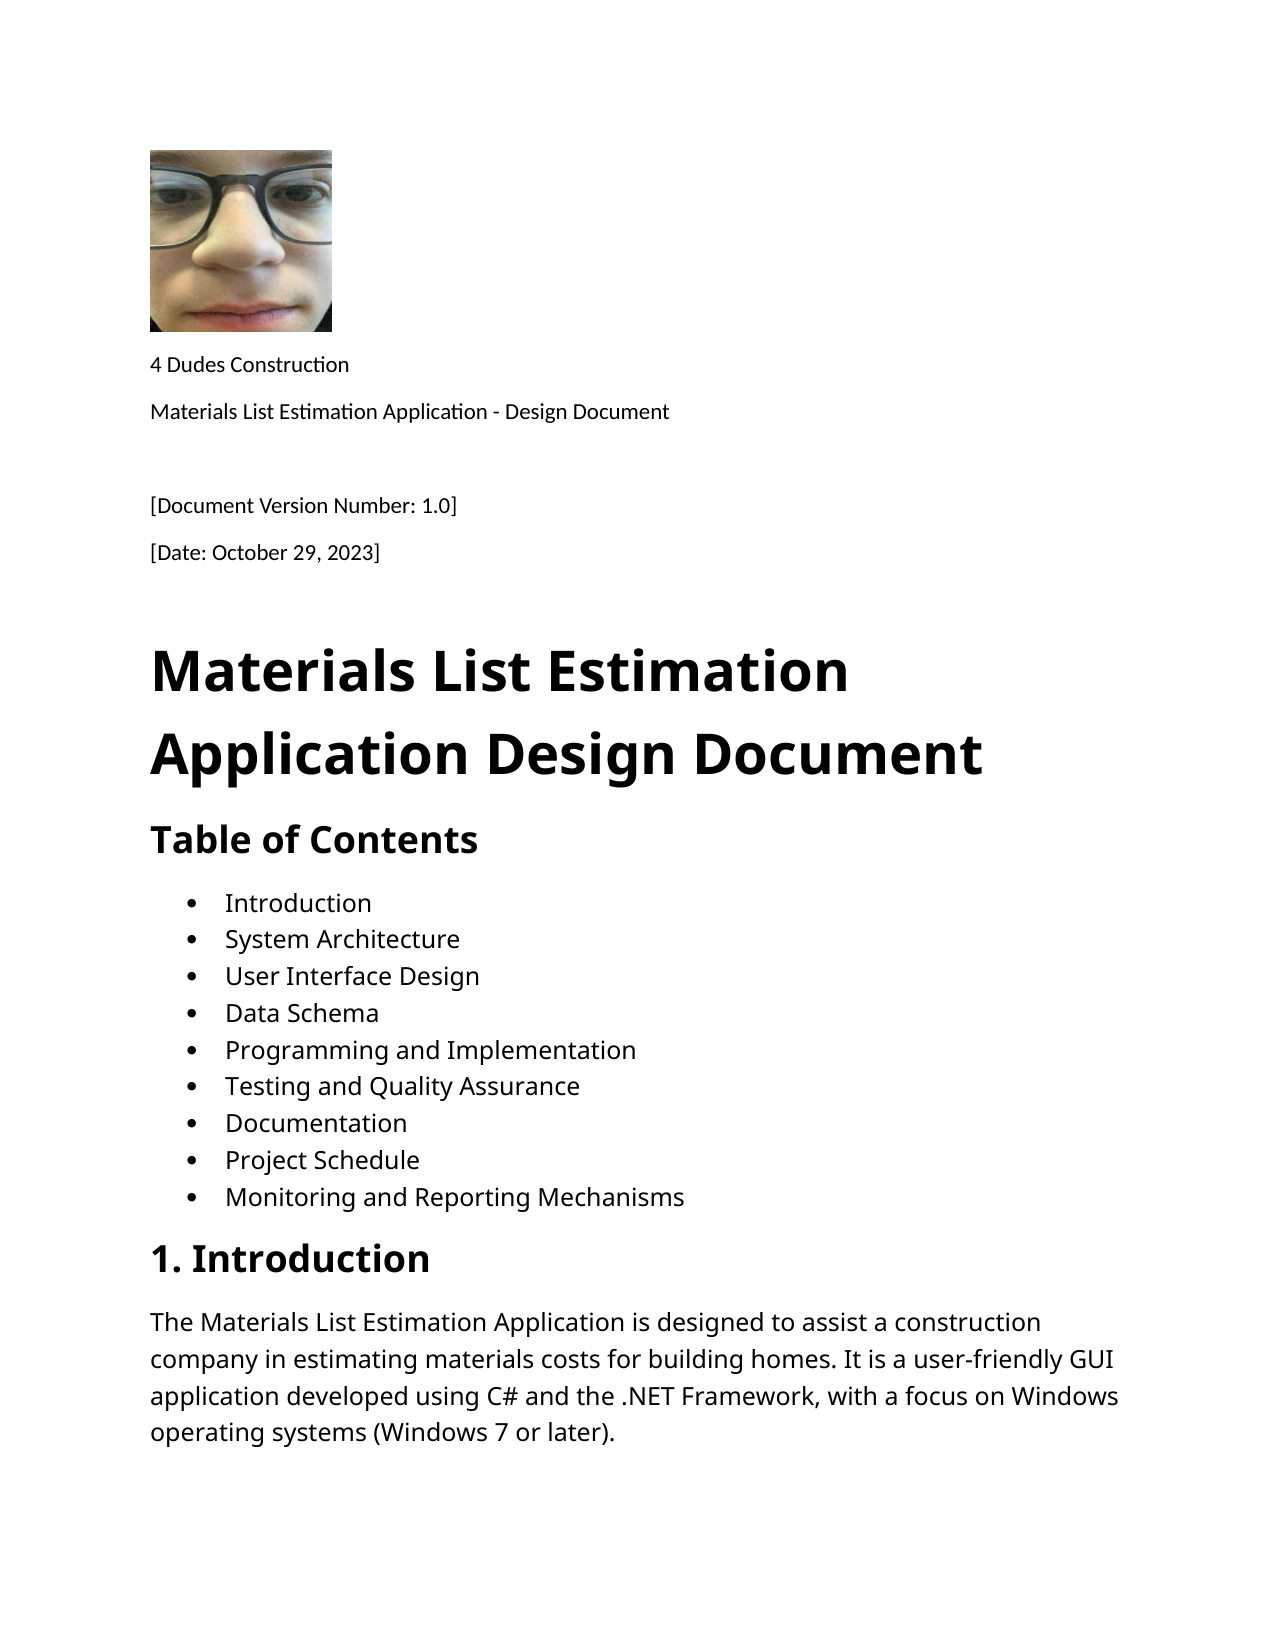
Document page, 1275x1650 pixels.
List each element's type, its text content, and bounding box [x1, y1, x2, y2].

list Monitoring and Reporting Mechanisms [187, 1179, 1125, 1213]
text 1. Introduction [150, 1233, 1125, 1284]
text [Date: October 29, 2023] [150, 538, 1125, 566]
picture [150, 150, 332, 332]
list Data Schema [187, 996, 1125, 1029]
text Materials List Estimation Application Design Document [150, 631, 1125, 791]
text Table of Contents [150, 813, 1125, 864]
list Introduction [187, 885, 1125, 919]
text 4 Dudes Construction [150, 350, 1125, 378]
list System Architecture [187, 922, 1125, 956]
list Programming and Implementation [187, 1032, 1125, 1066]
list Documentation [187, 1106, 1125, 1140]
text [Document Version Number: 1.0] [150, 491, 1125, 519]
list User Interface Design [187, 959, 1125, 993]
list Testing and Quality Assurance [187, 1069, 1125, 1103]
text Materials List Estimation Application - Design Document [150, 397, 1125, 425]
text The Materials List Estimation Application is designed to assist a construction company in estimating materials costs for building homes. It is a user-friendly GUI application developed using C# and the .NET Framework, with a focus on Windows operating systems (Windows 7 or later). [150, 1304, 1125, 1449]
list Project Schedule [187, 1143, 1125, 1177]
